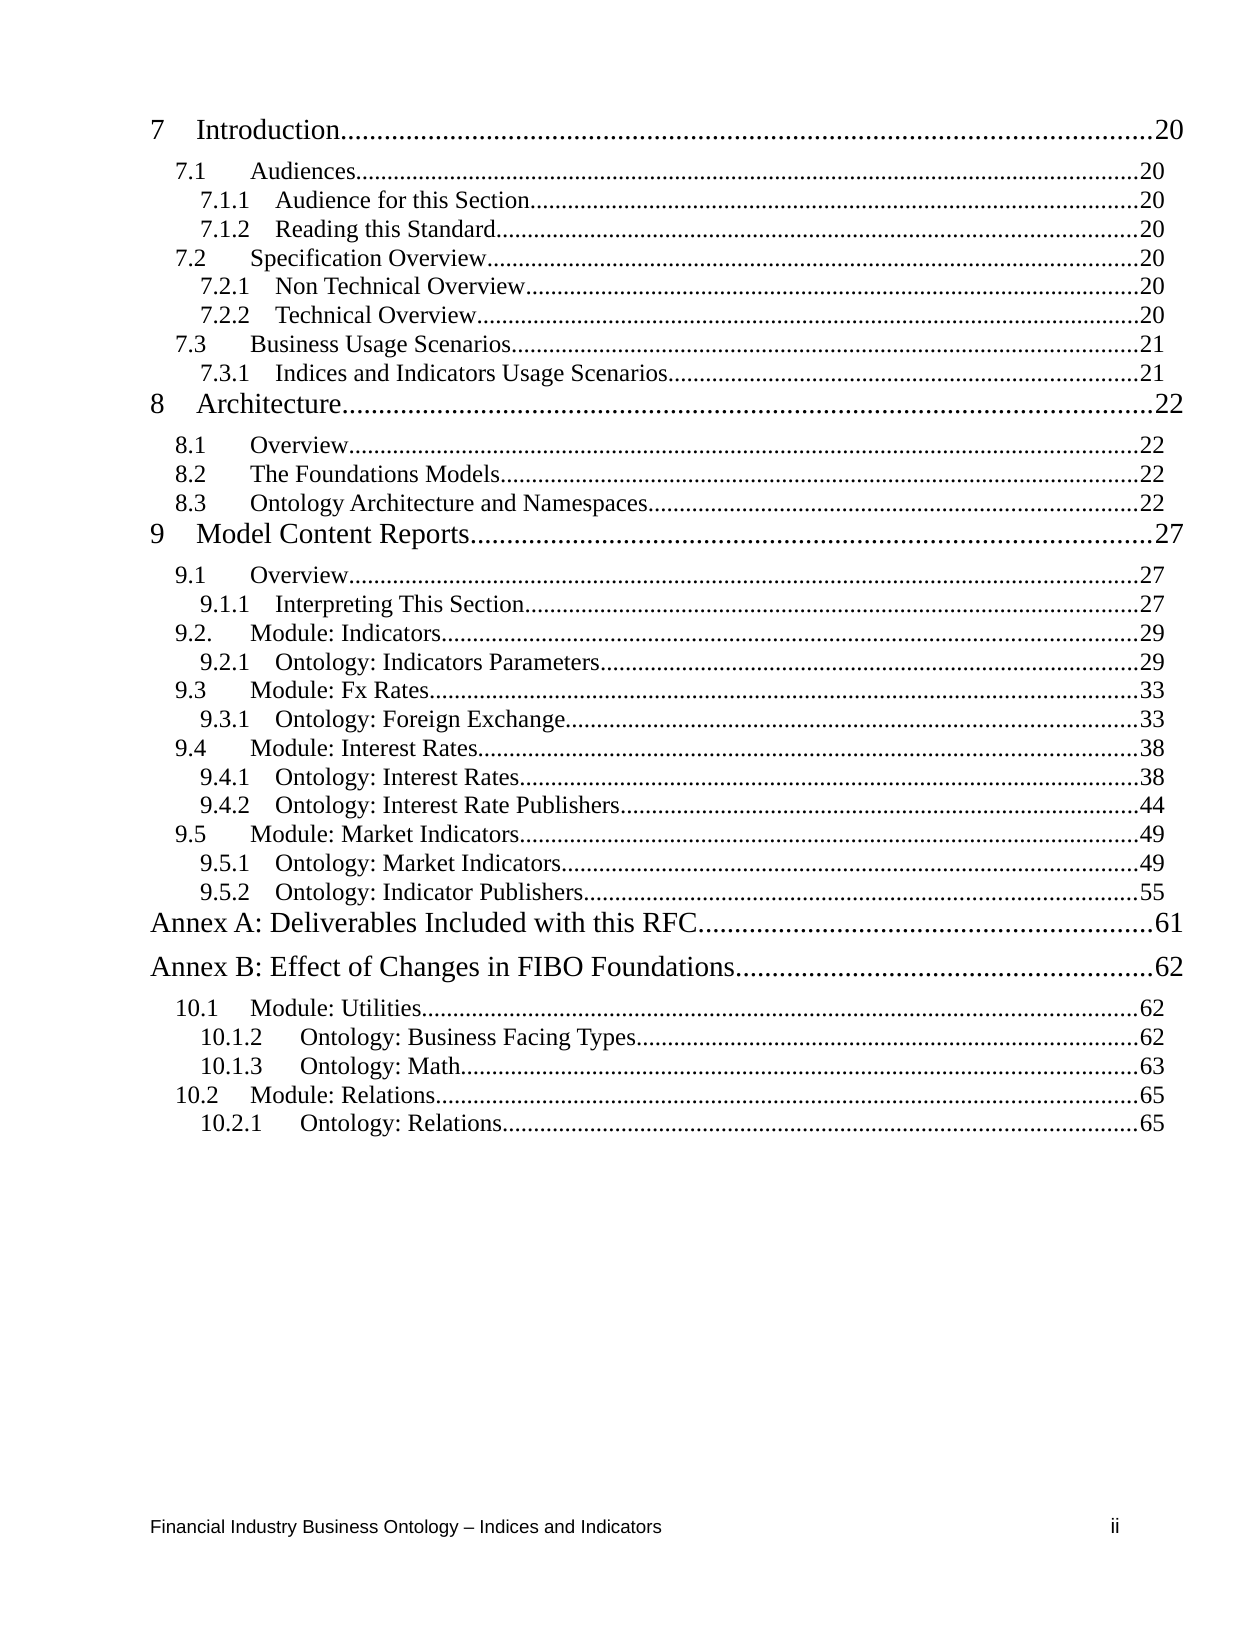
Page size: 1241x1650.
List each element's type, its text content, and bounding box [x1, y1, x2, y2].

text 10.2.1 Ontology: Relations 65 [200, 1108, 1165, 1137]
text Annex B: Effect of Changes in FIBO Foundations 62 [150, 949, 1165, 983]
text Annex A: Deliverables Included with this RFC 61 [150, 906, 1165, 939]
text 9.1 Overview 27 [175, 561, 1165, 589]
text 9.5 Module: Market Indicators 49 [175, 819, 1165, 848]
text 9.3 Module: Fx Rates 33 [175, 676, 1165, 704]
text 9.4.1 Ontology: Interest Rates 38 [200, 762, 1165, 791]
text 9 Model Content Reports 27 [150, 517, 1165, 550]
text 7.2.2 Technical Overview 20 [200, 300, 1165, 329]
text 7.1.1 Audience for this Section 20 [200, 185, 1165, 214]
text 8.2 The Foundations Models 22 [175, 459, 1165, 488]
text 10.2 Module: Relations 65 [175, 1080, 1165, 1108]
text 8.1 Overview 22 [175, 430, 1165, 459]
text 9.2. Module: Indicators 29 [175, 618, 1165, 647]
text 7 Introduction 20 [150, 112, 1165, 146]
text 9.1.1 Interpreting This Section 27 [200, 589, 1165, 618]
text 7.1 Audiences 20 [175, 156, 1165, 185]
text 9.4 Module: Interest Rates 38 [175, 733, 1165, 762]
text 7.2 Specification Overview 20 [175, 243, 1165, 271]
text 9.2.1 Ontology: Indicators Parameters 29 [200, 647, 1165, 676]
text 7.2.1 Non Technical Overview 20 [200, 271, 1165, 300]
text 7.3.1 Indices and Indicators Usage Scenarios 21 [200, 358, 1165, 386]
text 10.1.2 Ontology: Business Facing Types 62 [200, 1022, 1165, 1051]
text 10.1.3 Ontology: Math 63 [200, 1051, 1165, 1080]
text 8.3 Ontology Architecture and Namespaces 22 [175, 488, 1165, 517]
text 7.3 Business Usage Scenarios 21 [175, 329, 1165, 358]
text 8 Architecture 22 [150, 386, 1165, 420]
text 9.5.2 Ontology: Indicator Publishers 55 [200, 877, 1165, 906]
text 9.3.1 Ontology: Foreign Exchange 33 [200, 704, 1165, 733]
text 9.5.1 Ontology: Market Indicators 49 [200, 848, 1165, 877]
text 9.4.2 Ontology: Interest Rate Publishers 44 [200, 791, 1165, 819]
text 7.1.2 Reading this Standard 20 [200, 214, 1165, 243]
text 10.1 Module: Utilities 62 [175, 993, 1165, 1022]
